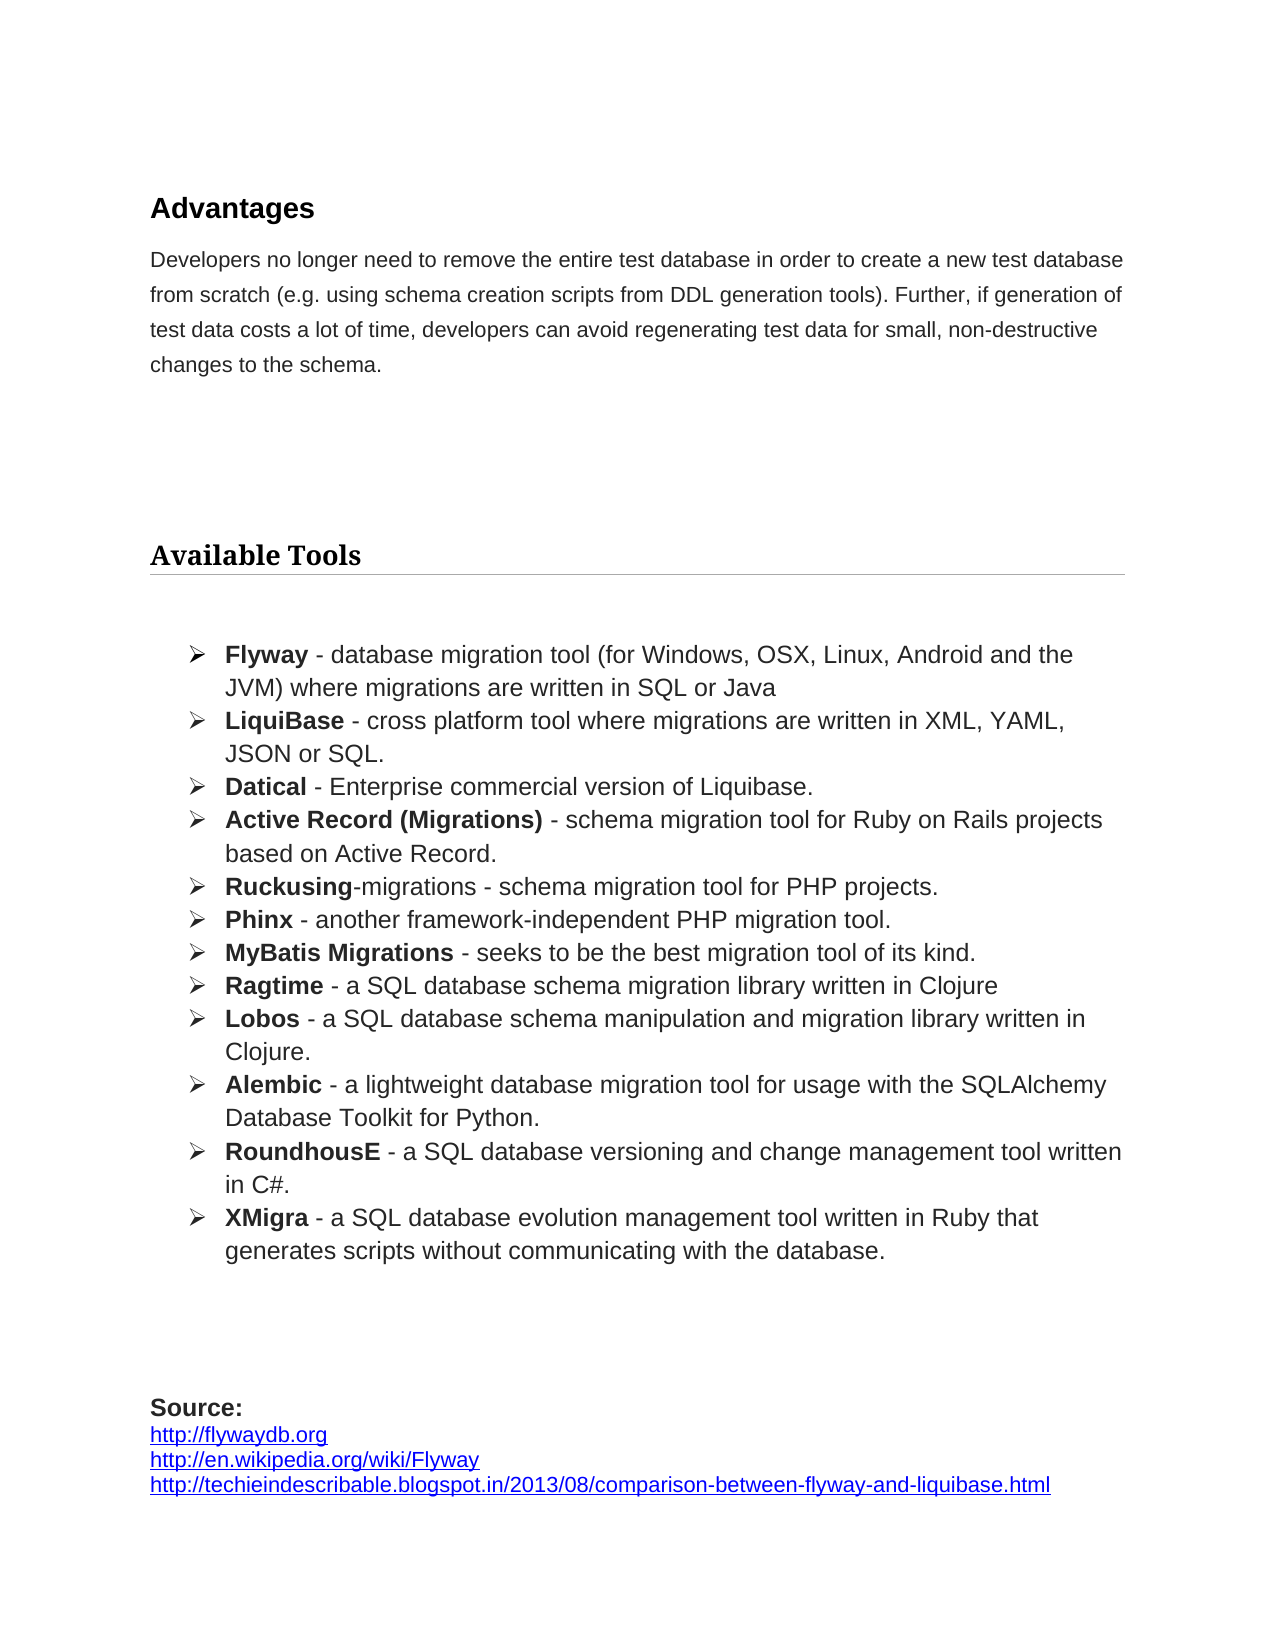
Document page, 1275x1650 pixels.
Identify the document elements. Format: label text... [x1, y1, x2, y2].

text Developers no longer need to remove the entire test database in order to create a new test database from scratch (e.g. using schema creation scripts from DDL generation tools). Further, if generation of test data costs a lot of time, developers can avoid regenerating test data for small, non-destructive changes to the schema. [150, 237, 1125, 377]
list Active Record (Migrations) - schema migration tool for Ruby on Rails projects based on Active Record. [187, 806, 1125, 867]
text Advantages [150, 191, 1125, 224]
text http://flywaydb.org [150, 1422, 1125, 1447]
list XMigra - a SQL database evolution management tool written in Ruby that generates scripts without communicating with the database. [187, 1203, 1125, 1264]
list Datical - Enterprise commercial version of Liquibase. [187, 772, 1125, 801]
text http://en.wikipedia.org/wiki/Flyway [150, 1447, 1125, 1472]
subtitle Available Tools [150, 537, 1125, 574]
list Phinx - another framework-independent PHP migration tool. [187, 905, 1125, 934]
list Alembic - a lightweight database migration tool for usage with the SQLAlchemy Database Toolkit for Python. [187, 1070, 1125, 1132]
list RoundhousE - a SQL database versioning and change management tool written in C#. [187, 1136, 1125, 1198]
list Ragtime - a SQL database schema migration library written in Clojure [187, 971, 1125, 1000]
list Lobos - a SQL database schema manipulation and migration library written in Clojure. [187, 1004, 1125, 1066]
text http://techieindescribable.blogspot.in/2013/08/comparison-between-flyway-and-liquibase.html [150, 1472, 1125, 1498]
list MyBatis Migrations - seeks to be the best migration tool of its kind. [187, 938, 1125, 967]
list LiquiBase - cross platform tool where migrations are written in XML, YAML, JSON or SQL. [187, 706, 1125, 768]
text Source: [150, 1393, 1125, 1422]
list Ruckusing-migrations - schema migration tool for PHP projects. [187, 872, 1125, 901]
list Flyway - database migration tool (for Windows, OSX, Linux, Android and the JVM) where migrations are written in SQL or Java [187, 640, 1125, 702]
